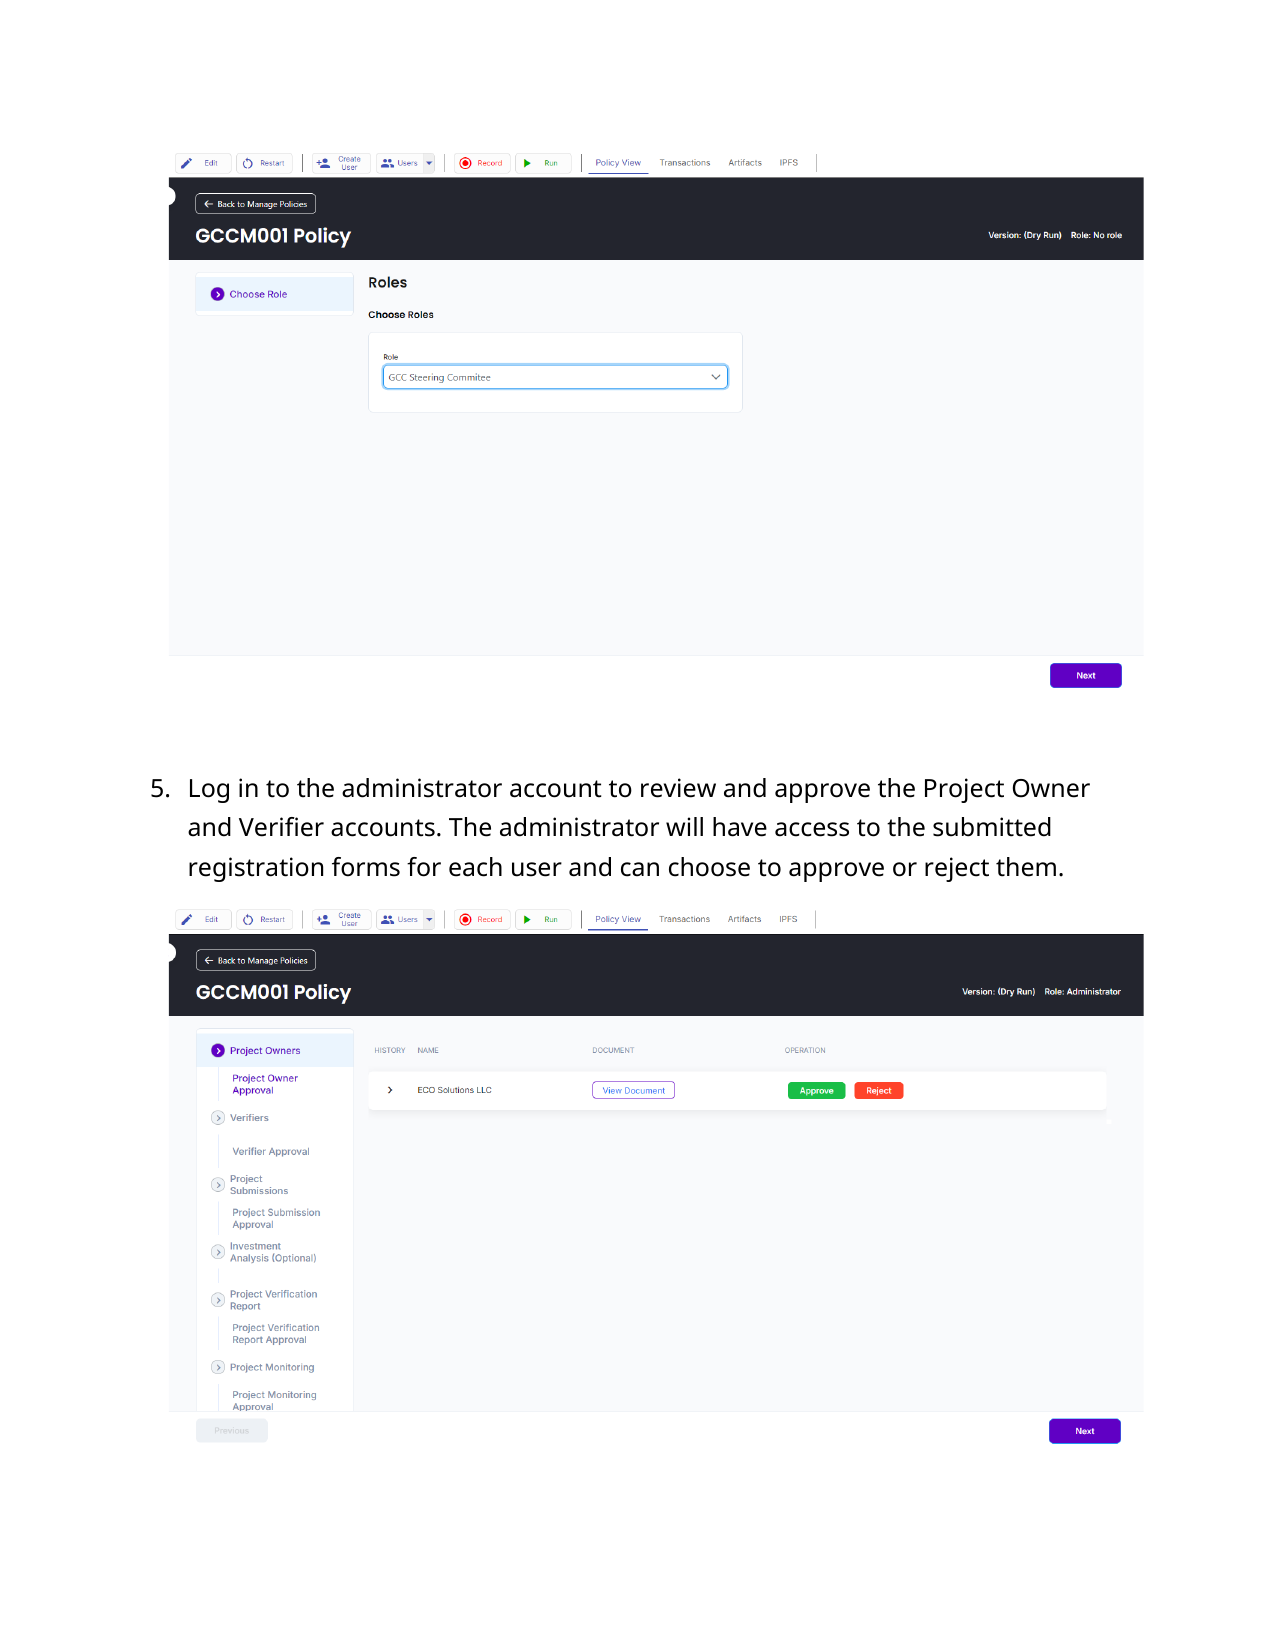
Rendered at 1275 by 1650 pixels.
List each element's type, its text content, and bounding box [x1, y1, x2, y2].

list Log in to the administrator account to review and approve the Project Owner and Verifier accounts. The administrator will have access to the submitted registration forms for each user and can choose to approve or reject them. [150, 770, 1125, 883]
